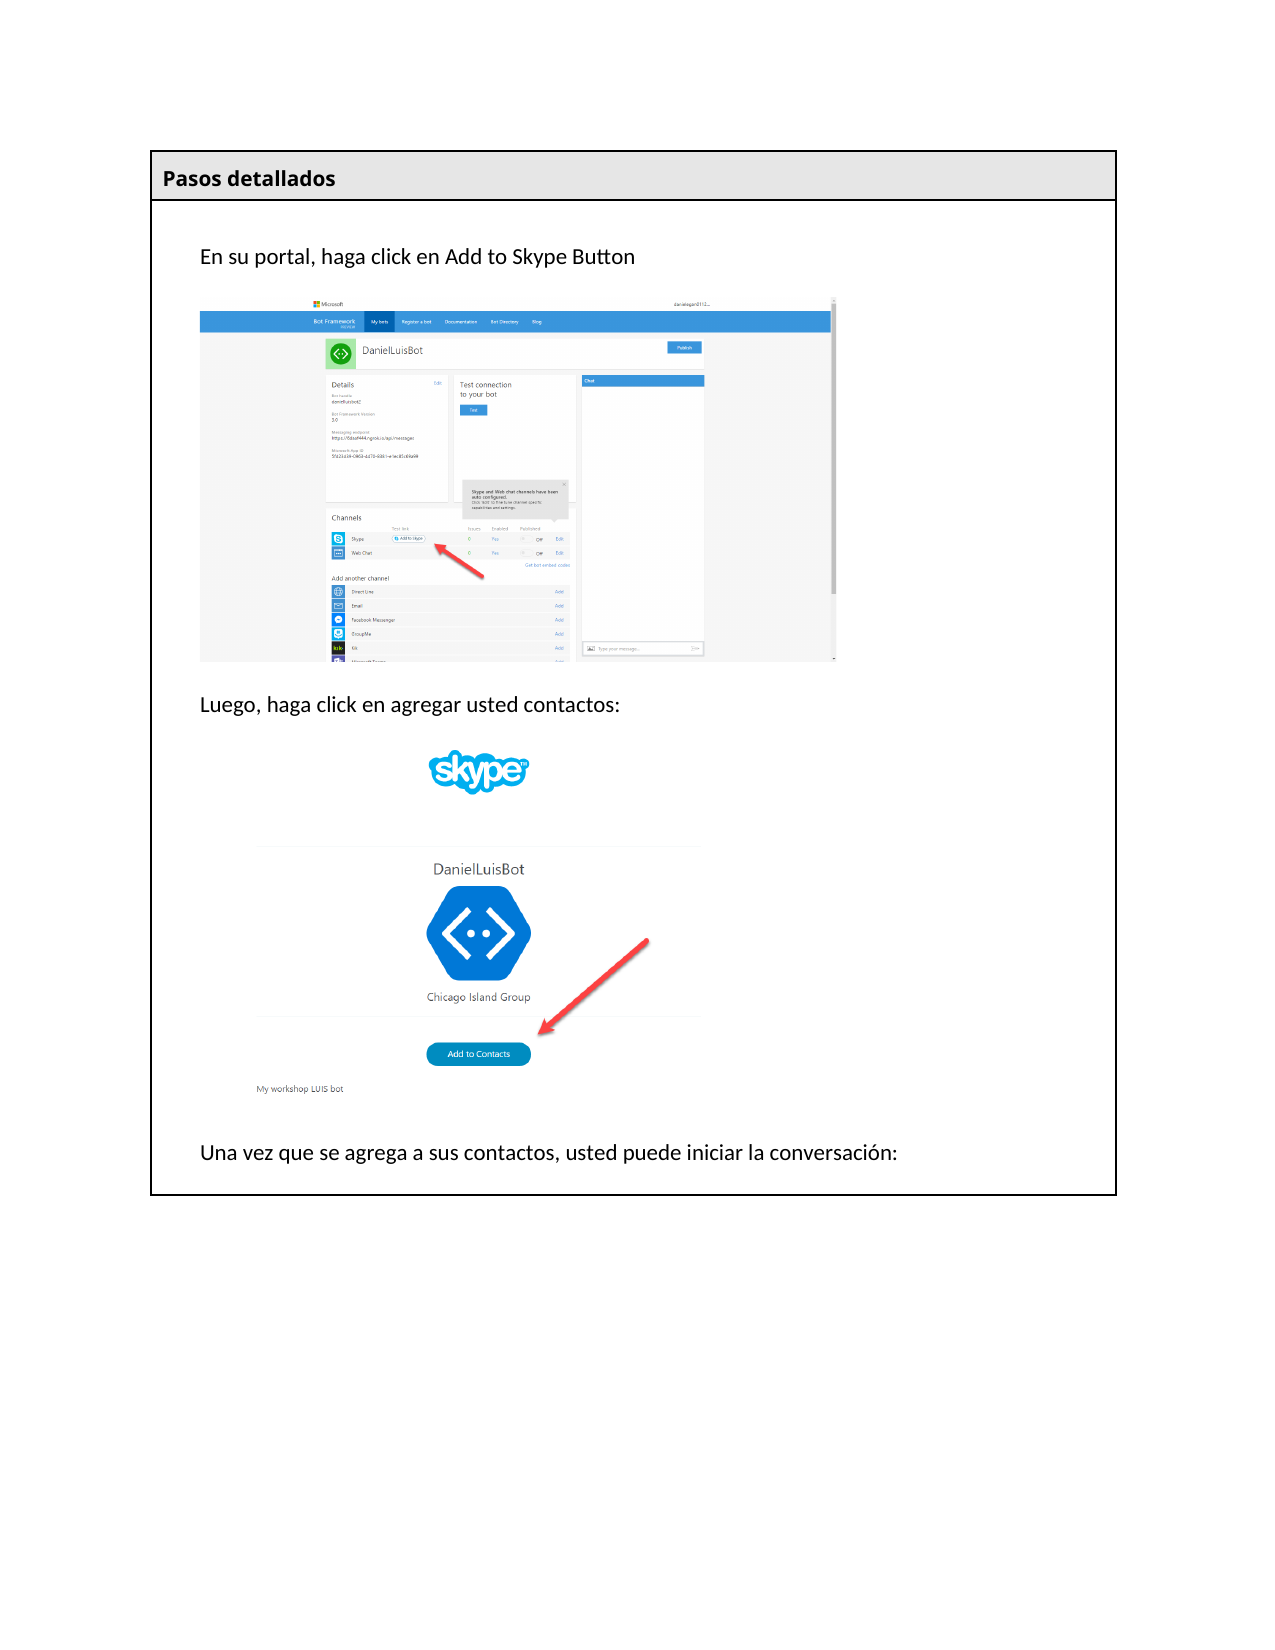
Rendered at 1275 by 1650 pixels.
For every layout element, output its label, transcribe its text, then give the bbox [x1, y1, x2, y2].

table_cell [152, 201, 1115, 1194]
picture [199, 297, 837, 662]
picture [199, 745, 795, 1110]
table_header Pasos detallados [152, 152, 1115, 199]
